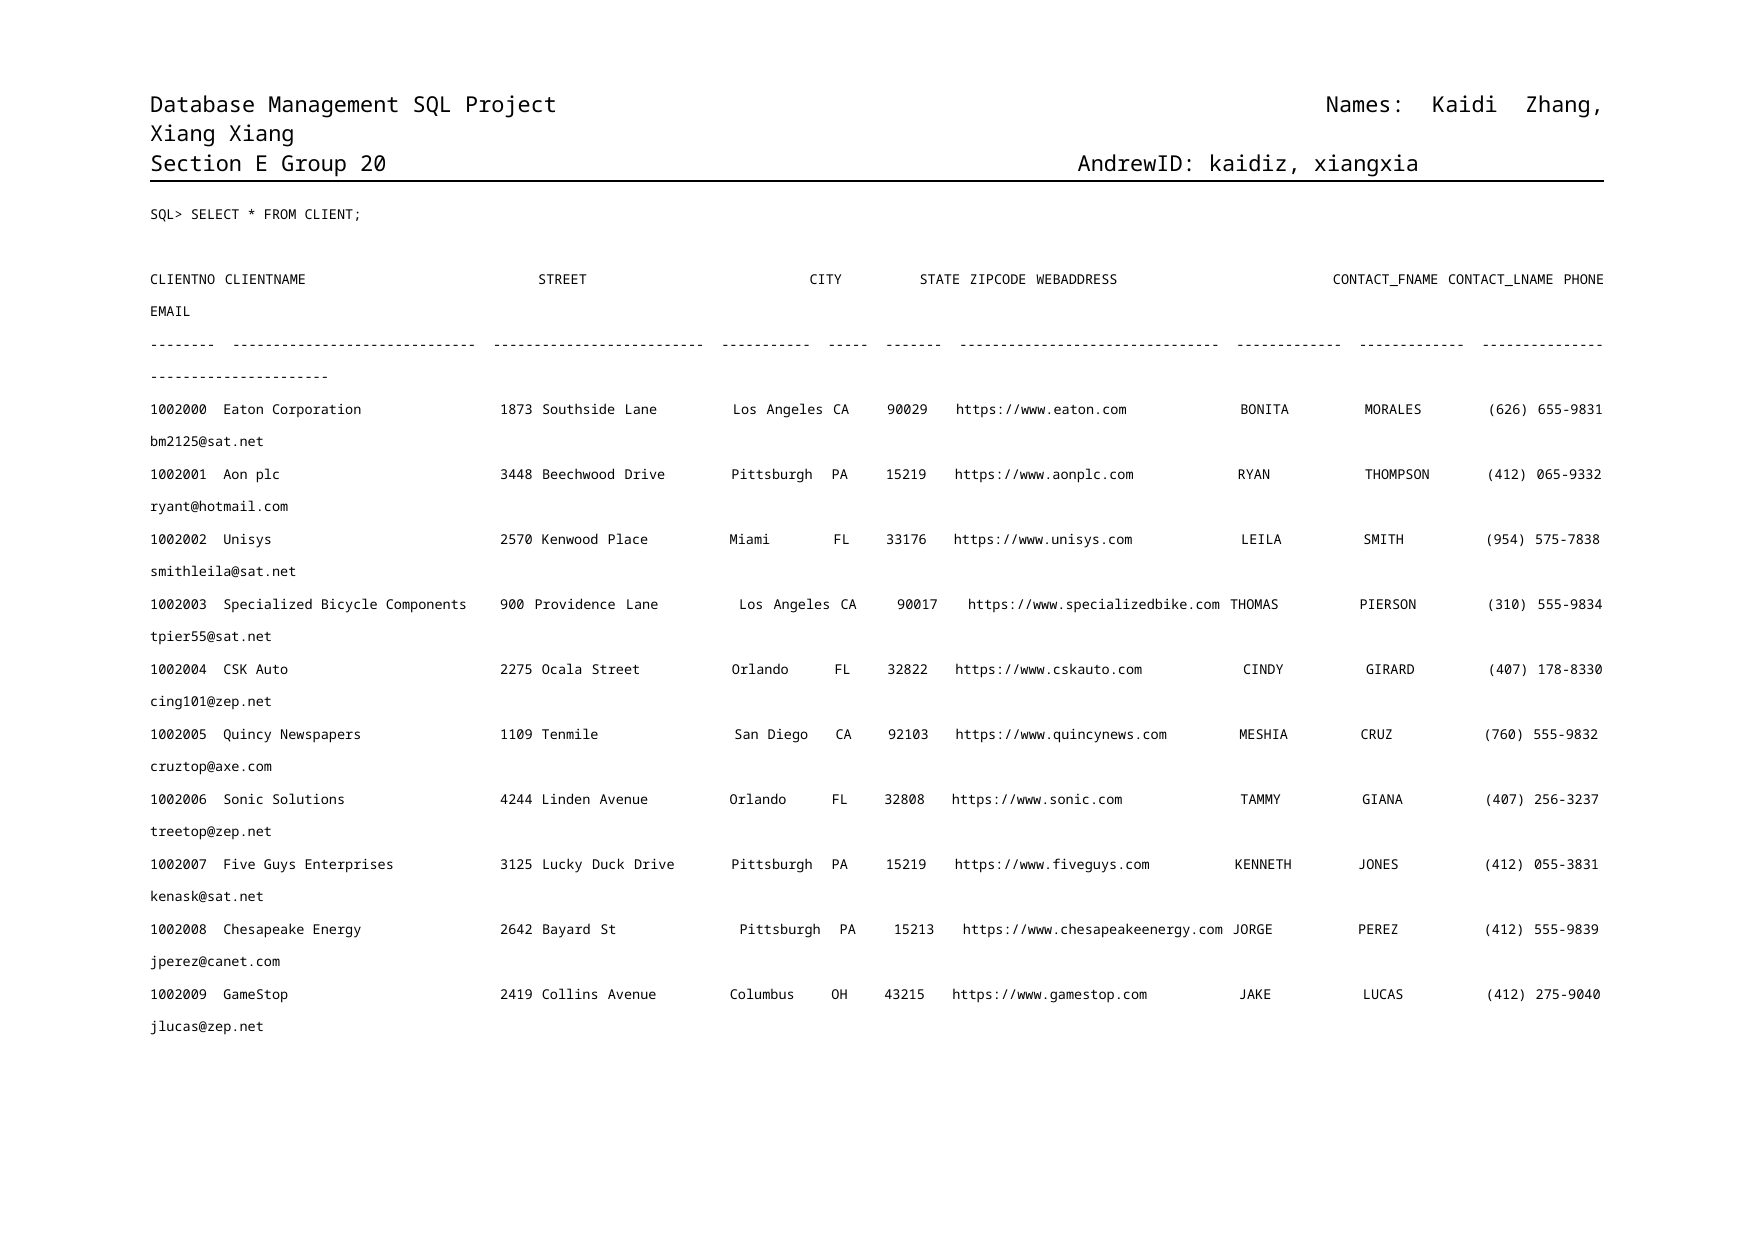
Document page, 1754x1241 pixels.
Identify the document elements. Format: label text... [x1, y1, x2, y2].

text 1002001 Aon plc 3448 Beechwood Drive Pittsburgh PA 15219 https://www.aonplc.com RYAN THOMPSON (412) 065-9332 ryant@hotmail.com [150, 458, 1604, 523]
text 1002008 Chesapeake Energy 2642 Bayard St Pittsburgh PA 15213 https://www.chesapeakeenergy.com JORGE PEREZ (412) 555-9839 jperez@canet.com [150, 913, 1604, 978]
text 1002000 Eaton Corporation 1873 Southside Lane Los Angeles CA 90029 https://www.eaton.com BONITA MORALES (626) 655-9831 bm2125@sat.net [150, 393, 1604, 458]
text 1002006 Sonic Solutions 4244 Linden Avenue Orlando FL 32808 https://www.sonic.com TAMMY GIANA (407) 256-3237 treetop@zep.net [150, 783, 1604, 848]
text 1002003 Specialized Bicycle Components 900 Providence Lane Los Angeles CA 90017 https://www.specializedbike.com THOMAS PIERSON (310) 555-9834 tpier55@sat.net [150, 588, 1604, 653]
text 1002007 Five Guys Enterprises 3125 Lucky Duck Drive Pittsburgh PA 15219 https://www.fiveguys.com KENNETH JONES (412) 055-3831 kenask@sat.net [150, 848, 1604, 913]
text -------- ------------------------------ -------------------------- ----------- ----- ------- -------------------------------- ------------- ------------- --------------- ---------------------- [150, 328, 1604, 393]
text 1002005 Quincy Newspapers 1109 Tenmile San Diego CA 92103 https://www.quincynews.com MESHIA CRUZ (760) 555-9832 cruztop@axe.com [150, 718, 1604, 783]
text 1002009 GameStop 2419 Collins Avenue Columbus OH 43215 https://www.gamestop.com JAKE LUCAS (412) 275-9040 jlucas@zep.net [150, 978, 1604, 1043]
text 1002004 CSK Auto 2275 Ocala Street Orlando FL 32822 https://www.cskauto.com CINDY GIRARD (407) 178-8330 cing101@zep.net [150, 653, 1604, 718]
text 1002002 Unisys 2570 Kenwood Place Miami FL 33176 https://www.unisys.com LEILA SMITH (954) 575-7838 smithleila@sat.net [150, 523, 1604, 588]
text CLIENTNO CLIENTNAME STREET CITY STATE ZIPCODE WEBADDRESS CONTACT_FNAME CONTACT_LNAME PHONE EMAIL [150, 263, 1604, 328]
text SQL> SELECT * FROM CLIENT; [150, 198, 1604, 230]
